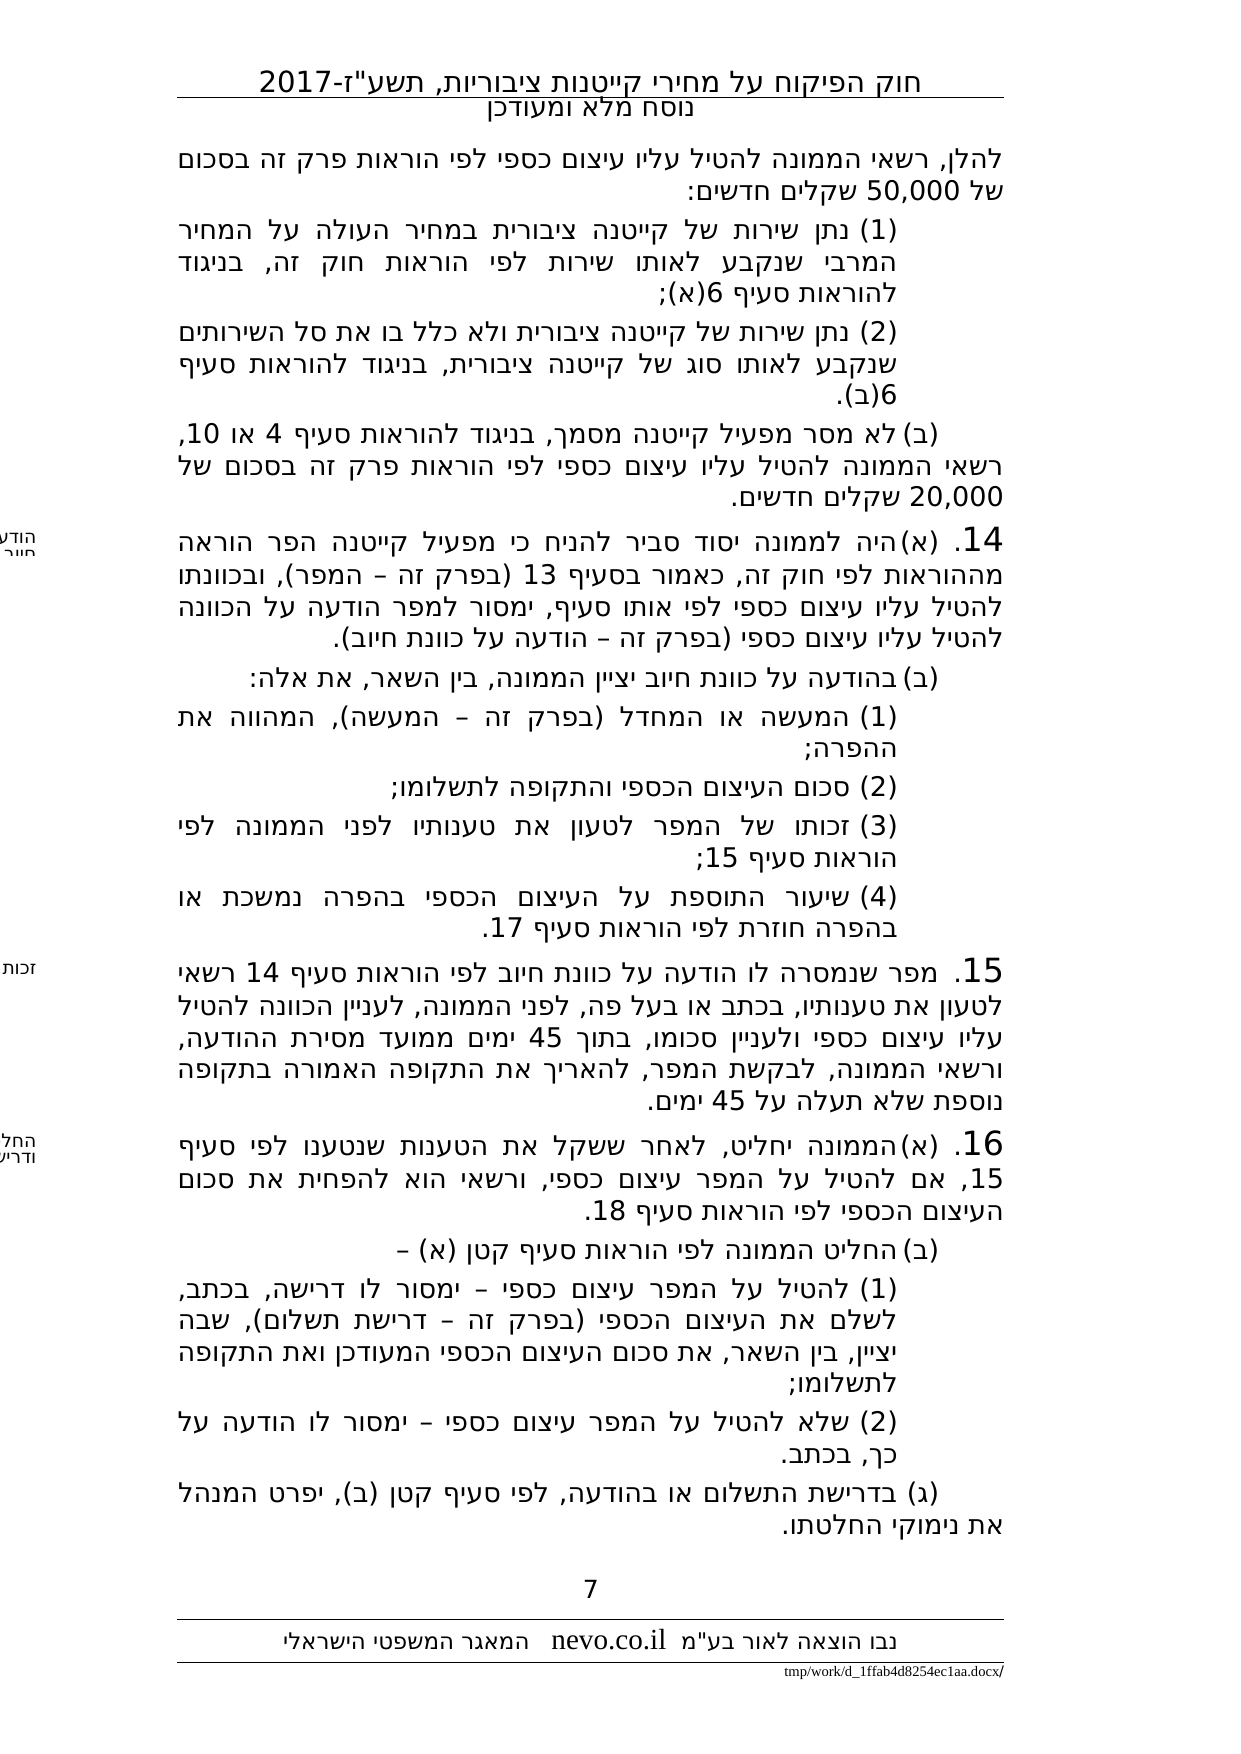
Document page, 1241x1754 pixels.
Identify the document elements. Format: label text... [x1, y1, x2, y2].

text (1) המעשה או המחדל (בפרק זה – המעשה), המהווה את ההפרה; [177, 701, 898, 764]
text (1) נתן שירות של קייטנה ציבורית במחיר העולה על המחיר המרבי שנקבע לאותו שירות לפי הוראות חוק זה, בניגוד להוראות סעיף 6(א); [177, 214, 898, 309]
text (2) שלא להטיל על המפר עיצום כספי – ימסור לו הודעה על כך, בכתב. [177, 1407, 898, 1470]
text (ב) החליט הממונה לפי הוראות סעיף קטן (א) – [177, 1234, 1004, 1266]
text (ב) בהודעה על כוונת חיוב יציין הממונה, בין השאר, את אלה: [177, 662, 1004, 693]
text (3) זכותו של המפר לטעון את טענותיו לפני הממונה לפי הוראות סעיף 15; [177, 811, 898, 874]
text (4) שיעור התוספת על העיצום הכספי בהפרה נמשכת או בהפרה חוזרת לפי הוראות סעיף 17. [177, 881, 898, 944]
text 16. (א) הממונה יחליט, לאחר ששקל את הטענות שנטענו לפי סעיף 15, אם להטיל על המפר עיצום כספי, ורשאי הוא להפחית את סכום העיצום הכספי לפי הוראות סעיף 18. [177, 1124, 1004, 1226]
text (ג) בדרישת התשלום או בהודעה, לפי סעיף קטן (ב), יפרט המנהל את נימוקי החלטתו. [177, 1477, 1004, 1541]
text (2) נתן שירות של קייטנה ציבורית ולא כלל בו את סל השירותים שנקבע לאותו סוג של קייטנה ציבורית, בניגוד להוראות סעיף 6(ב). [177, 316, 898, 411]
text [177, 144, 1004, 207]
text (ב) לא מסר מפעיל קייטנה מסמך, בניגוד להוראות סעיף 4 או 10, רשאי הממונה להטיל עליו עיצום כספי לפי הוראות פרק זה בסכום של 20,000 שקלים חדשים. [177, 419, 1004, 513]
text 14. (א) היה לממונה יסוד סביר להניח כי מפעיל קייטנה הפר הוראה מההוראות לפי חוק זה, כאמור בסעיף 13 (בפרק זה – המפר), ובכוונתו להטיל עליו עיצום כספי לפי אותו סעיף, ימסור למפר הודעה על הכוונה להטיל עליו עיצום כספי (בפרק זה – הודעה על כוונת חיוב). [177, 521, 1004, 654]
text (1) להטיל על המפר עיצום כספי – ימסור לו דרישה, בכתב, לשלם את העיצום הכספי (בפרק זה – דרישת תשלום), שבה יציין, בין השאר, את סכום העיצום הכספי המעודכן ואת התקופה לתשלומו; [177, 1273, 898, 1399]
text 15. מפר שנמסרה לו הודעה על כוונת חיוב לפי הוראות סעיף 14 רשאי לטעון את טענותיו, בכתב או בעל פה, לפני הממונה, לעניין הכוונה להטיל עליו עיצום כספי ולעניין סכומו, בתוך 45 ימים ממועד מסירת ההודעה, ורשאי הממונה, לבקשת המפר, להאריך את התקופה האמורה בתקופה נוספת שלא תעלה על 45 ימים. [177, 952, 1004, 1117]
text (2) סכום העיצום הכספי והתקופה לתשלומו; [177, 772, 898, 803]
